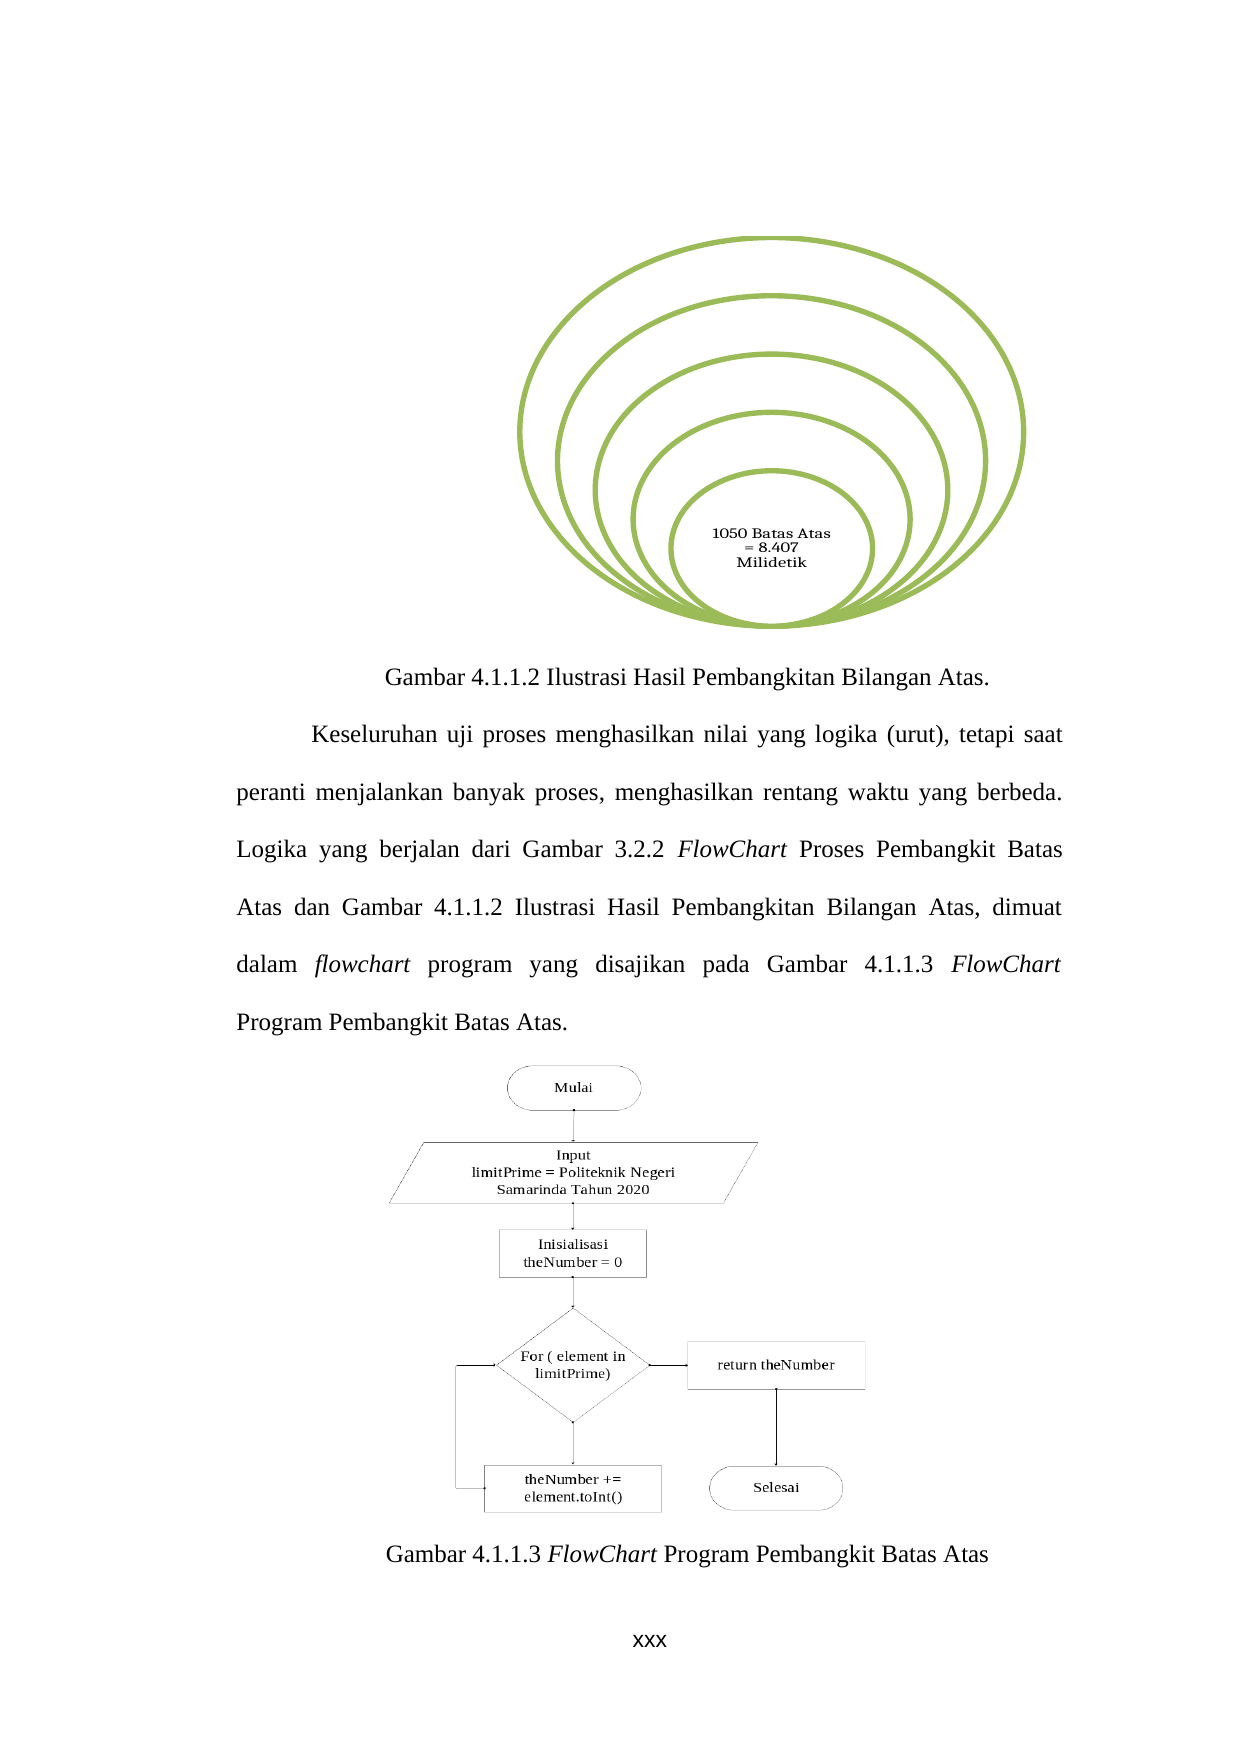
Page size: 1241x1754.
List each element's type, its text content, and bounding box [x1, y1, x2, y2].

text Keseluruhan uji proses menghasilkan nilai yang logika (urut), tetapi saat peranti menjalankan banyak proses, menghasilkan rentang waktu yang berbeda. Logika yang berjalan dari Gambar 3.2.2 FlowChart Proses Pembangkit Batas Atas dan Gambar 4.1.1.2 Ilustrasi Hasil Pembangkitan Bilangan Atas, dimuat dalam flowchart program yang disajikan pada Gambar 4.1.1.3 FlowChart Program Pembangkit Batas Atas. [236, 719, 1063, 1036]
text Gambar 4.1.1.2 Ilustrasi Hasil Pembangkitan Bilangan Atas. [311, 662, 1063, 691]
text Gambar 4.1.1.3 FlowChart Program Pembangkit Batas Atas [311, 1539, 1063, 1568]
